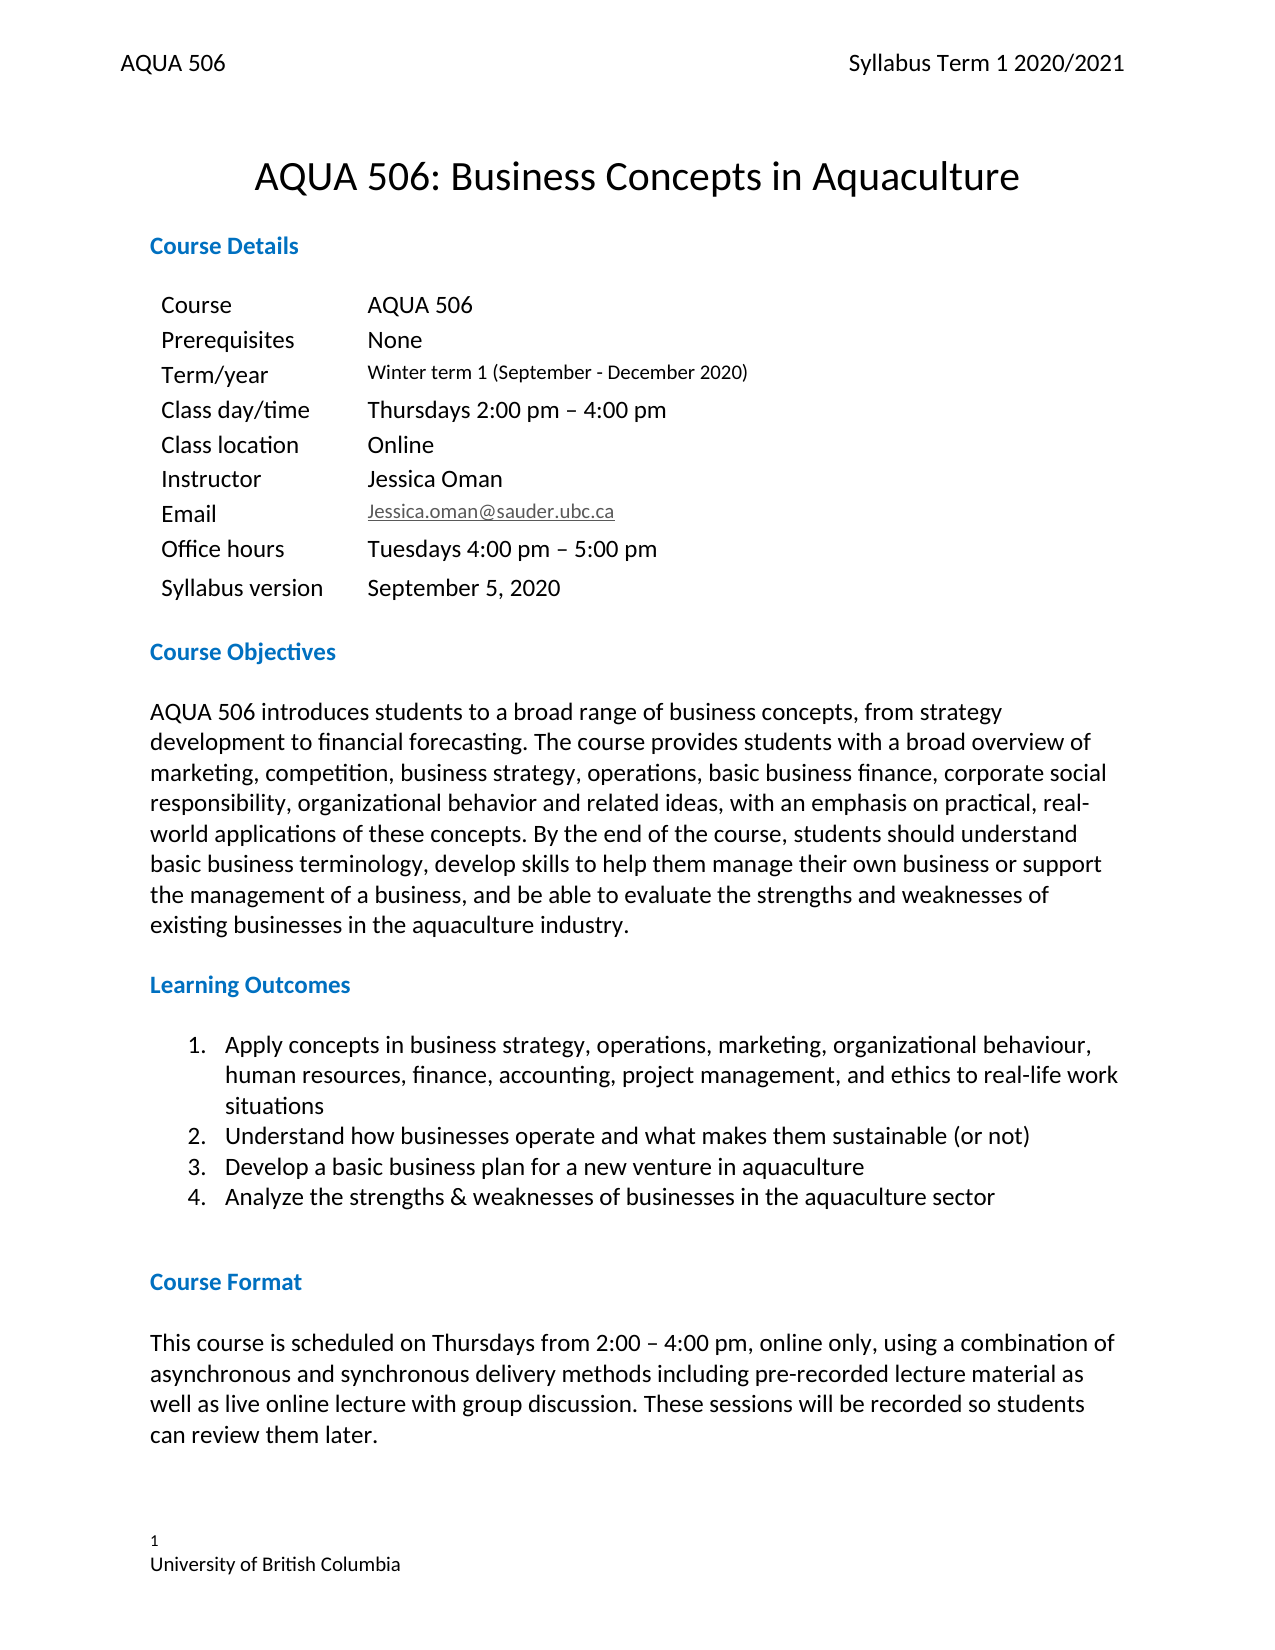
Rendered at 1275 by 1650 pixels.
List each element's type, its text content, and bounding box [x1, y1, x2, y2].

table_cell Online [356, 429, 1184, 464]
table_cell Term/year [150, 359, 356, 394]
text Course Format [150, 1267, 1125, 1297]
table_cell Jessica Oman [356, 464, 1184, 498]
table_cell Winter term 1 (September - December 2020) [356, 359, 1184, 394]
table_header Course [150, 290, 356, 324]
table_cell Class day/time [150, 394, 356, 429]
table_header AQUA 506 [356, 290, 1184, 324]
list Understand how businesses operate and what makes them sustainable (or not) [187, 1120, 1125, 1151]
text This course is scheduled on Thursdays from 2:00 – 4:00 pm, online only, using a combination of asynchronous and synchronous delivery methods including pre-recorded lecture material as well as live online lecture with group discussion. These sessions will be recorded so students can review them later. [150, 1328, 1125, 1450]
table_cell September 5, 2020 [356, 568, 1184, 607]
table_cell Tuesdays 4:00 pm – 5:00 pm [356, 533, 1184, 568]
list Apply concepts in business strategy, operations, marketing, organizational behaviour, human resources, finance, accounting, project management, and ethics to real-life work situations [187, 1029, 1125, 1120]
text AQUA 506 introduces students to a broad range of business concepts, from strategy development to financial forecasting. The course provides students with a broad overview of marketing, competition, business strategy, operations, basic business finance, corporate social responsibility, organizational behavior and related ideas, with an emphasis on practical, real-world applications of these concepts. By the end of the course, students should understand basic business terminology, develop skills to help them manage their own business or support the management of a business, and be able to evaluate the strengths and weaknesses of existing businesses in the aquaculture industry. [150, 696, 1125, 940]
text Course Objectives [150, 636, 1125, 667]
table_cell Syllabus version [150, 568, 356, 607]
table_cell Prerequisites [150, 325, 356, 359]
table_cell Thursdays 2:00 pm – 4:00 pm [356, 394, 1184, 429]
text Learning Outcomes [150, 969, 1125, 1000]
list Analyze the strengths & weaknesses of businesses in the aquaculture sector [187, 1181, 1125, 1212]
table_cell Email [150, 499, 356, 533]
table_cell Instructor [150, 464, 356, 498]
list Develop a basic business plan for a new venture in aquaculture [187, 1151, 1125, 1181]
table_cell Class location [150, 429, 356, 464]
text Course Details [150, 230, 1125, 261]
table_cell Jessica.oman@sauder.ubc.ca [356, 499, 1184, 533]
table_cell Office hours [150, 533, 356, 568]
table_cell None [356, 325, 1184, 359]
text AQUA 506: Business Concepts in Aquaculture [150, 150, 1125, 201]
